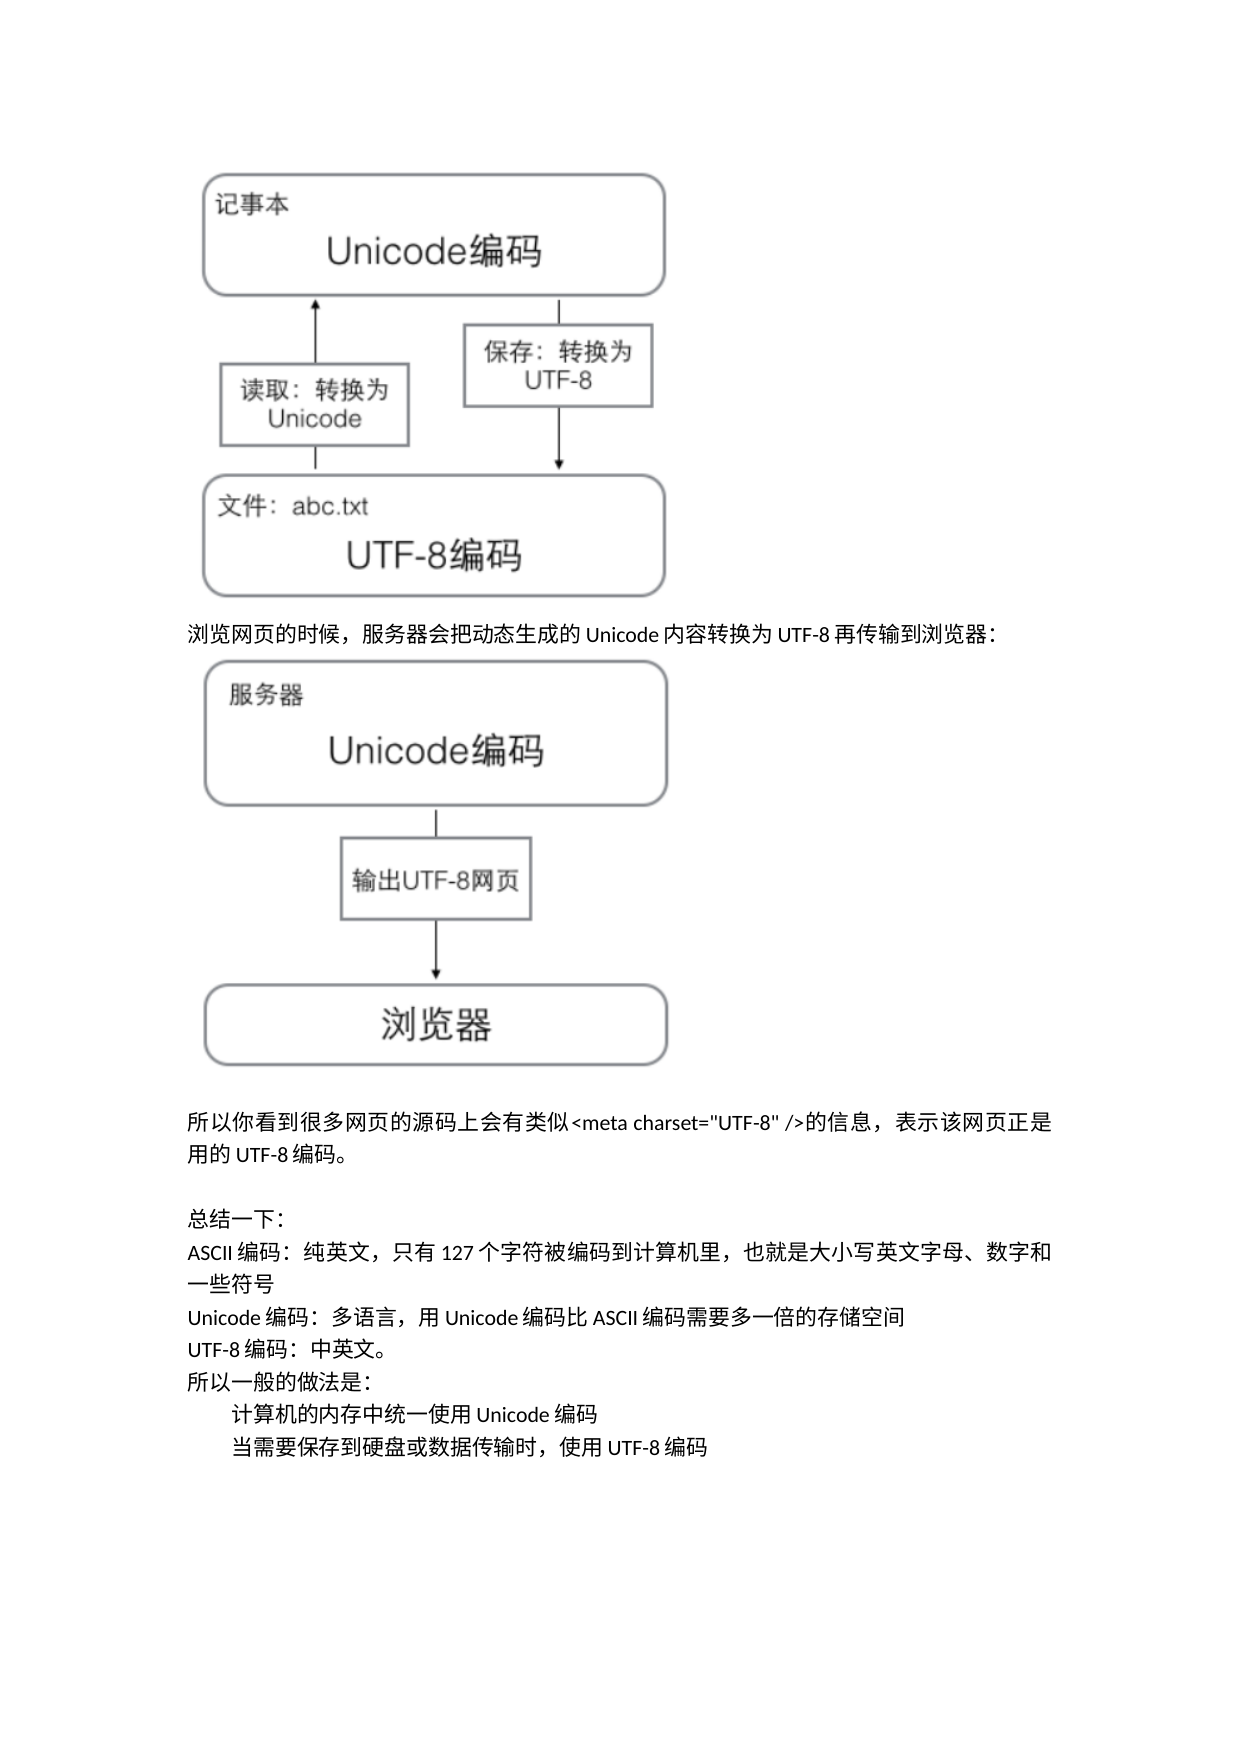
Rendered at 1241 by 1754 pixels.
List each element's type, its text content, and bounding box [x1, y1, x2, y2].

text 所以一般的做法是： [187, 1364, 1053, 1397]
text ASCII编码：纯英文，只有127个字符被编码到计算机里，也就是大小写英文字母、数字和一些符号 [187, 1234, 1053, 1299]
text UTF-8编码：中英文。 [187, 1332, 1053, 1364]
picture [187, 162, 704, 610]
picture [187, 649, 752, 1076]
text 浏览网页的时候，服务器会把动态生成的Unicode内容转换为UTF-8再传输到浏览器： [187, 617, 1053, 649]
text 计算机的内存中统一使用Unicode编码 [231, 1397, 1053, 1429]
text 总结一下： [187, 1202, 1053, 1234]
text 所以你看到很多网页的源码上会有类似<meta charset="UTF-8" />的信息，表示该网页正是用的UTF-8编码。 [187, 1104, 1053, 1169]
text Unicode编码：多语言，用Unicode编码比ASCII编码需要多一倍的存储空间 [187, 1299, 1053, 1332]
text 当需要保存到硬盘或数据传输时，使用UTF-8编码 [231, 1429, 1053, 1462]
